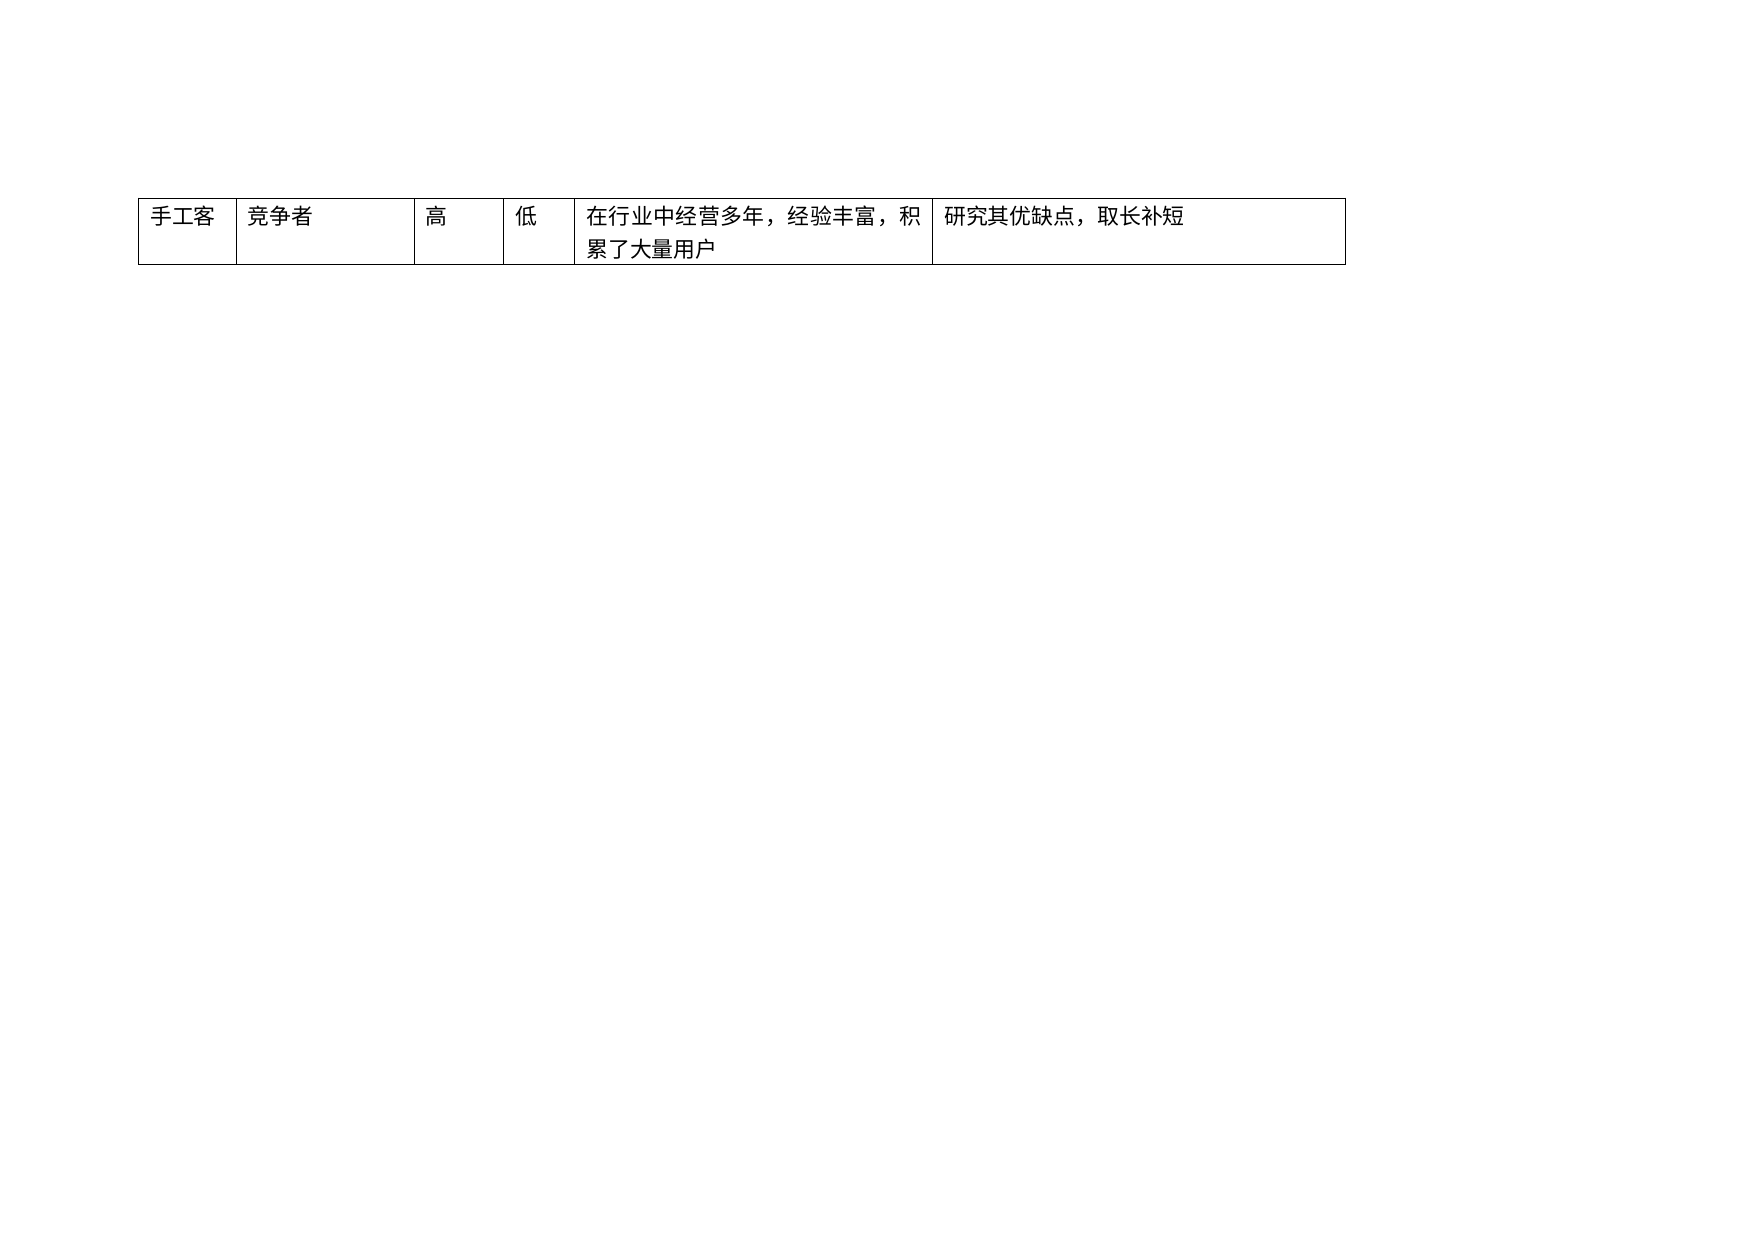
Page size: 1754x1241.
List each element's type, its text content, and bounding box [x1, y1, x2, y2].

table_cell 在行业中经营多年，经验丰富，积累了大量用户 [575, 199, 932, 264]
table_cell 竞争者 [237, 199, 414, 264]
table_cell 低 [504, 199, 574, 264]
table_cell 手工客 [139, 199, 236, 264]
table_cell 研究其优缺点，取长补短 [933, 199, 1345, 264]
table_cell 高 [415, 199, 503, 264]
